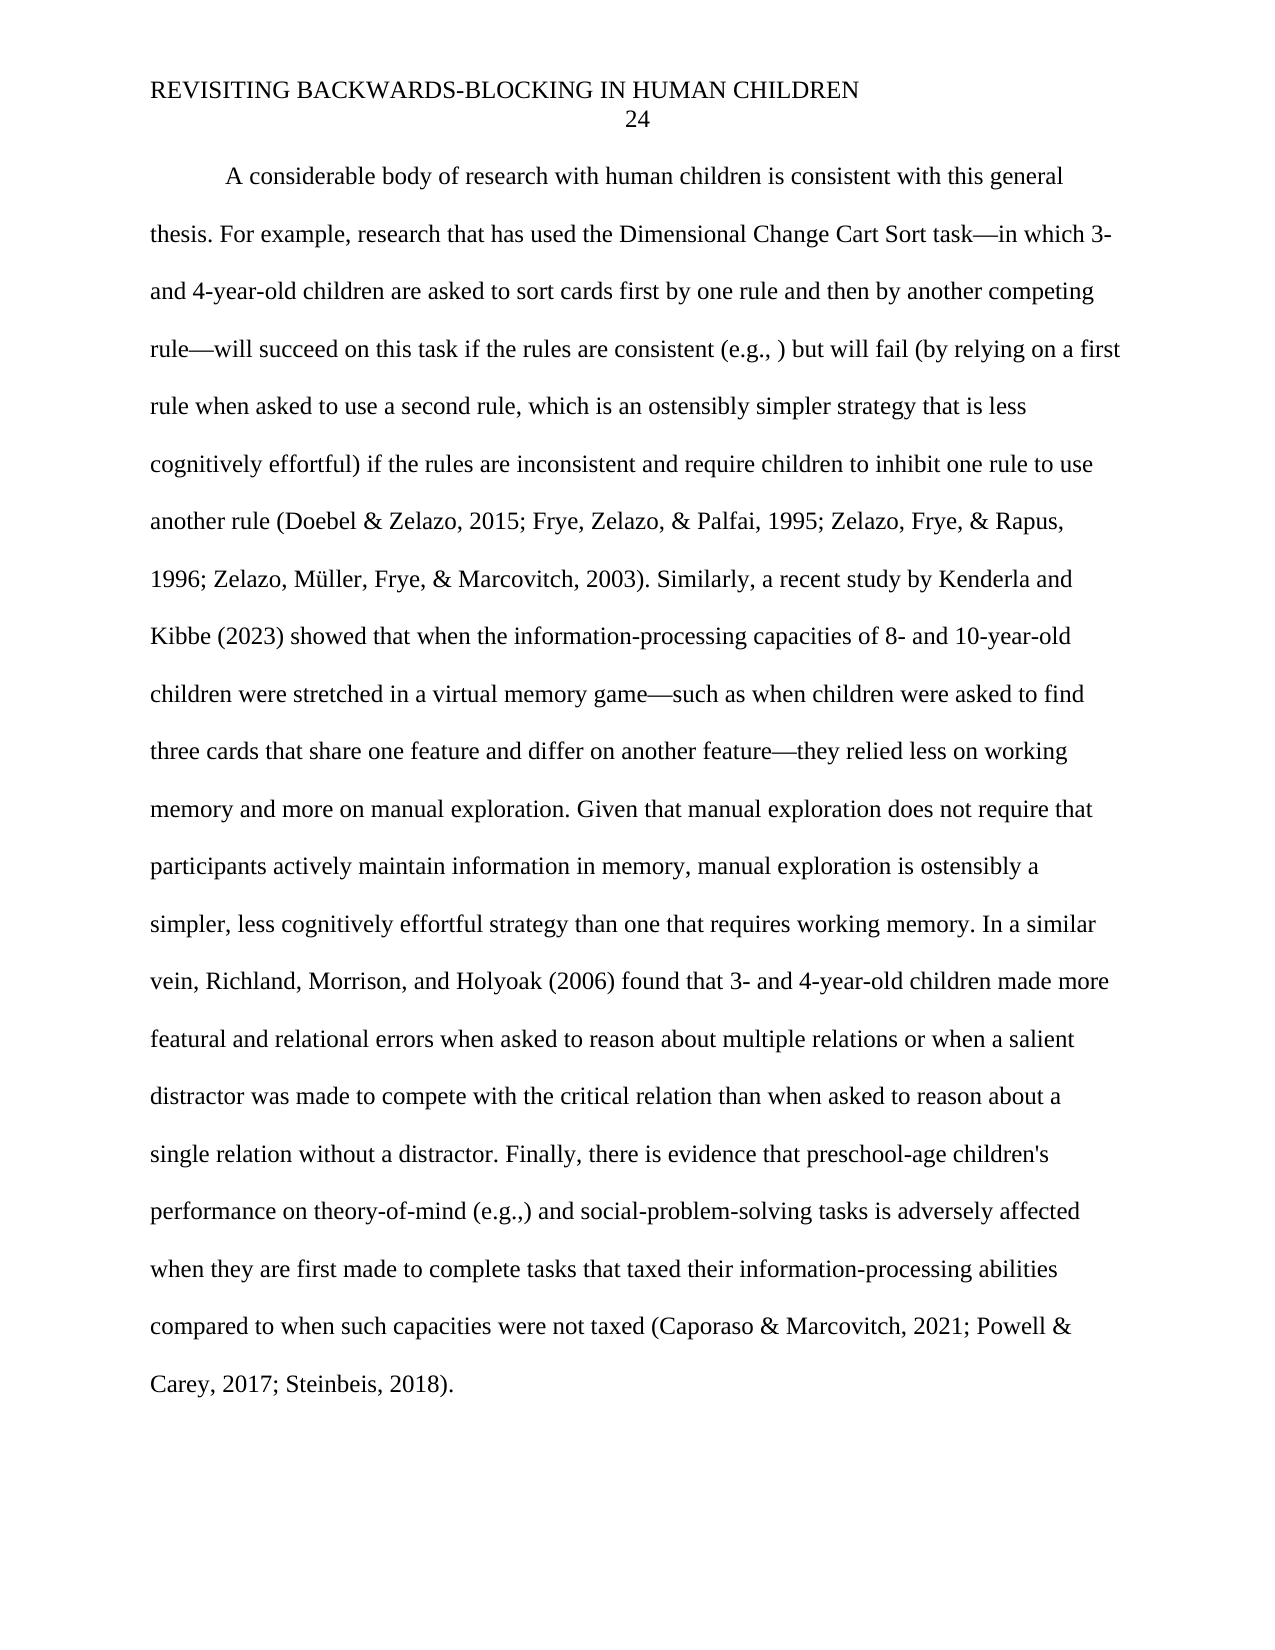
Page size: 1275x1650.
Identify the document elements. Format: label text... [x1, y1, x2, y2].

text A considerable body of research with human children is consistent with this general thesis. For example, research that has used the Dimensional Change Cart Sort task—in which 3- and 4-year-old children are asked to sort cards first by one rule and then by another competing rule—will succeed on this task if the rules are consistent (e.g., ) but will fail (by relying on a first rule when asked to use a second rule, which is an ostensibly simpler strategy that is less cognitively effortful) if the rules are inconsistent and require children to inhibit one rule to use another rule (Doebel & Zelazo, 2015; Frye, Zelazo, & Palfai, 1995; Zelazo, Frye, & Rapus, 1996; Zelazo, Müller, Frye, & Marcovitch, 2003). Similarly, a recent study by Kenderla and Kibbe (2023) showed that when the information-processing capacities of 8- and 10-year-old children were stretched in a virtual memory game—such as when children were asked to find three cards that share one feature and differ on another feature—they relied less on working memory and more on manual exploration. Given that manual exploration does not require that participants actively maintain information in memory, manual exploration is ostensibly a simpler, less cognitively effortful strategy than one that requires working memory. In a similar vein, Richland, Morrison, and Holyoak (2006) found that 3- and 4-year-old children made more featural and relational errors when asked to reason about multiple relations or when a salient distractor was made to compete with the critical relation than when asked to reason about a single relation without a distractor. Finally, there is evidence that preschool-age children's performance on theory-of-mind (e.g.,) and social-problem-solving tasks is adversely affected when they are first made to complete tasks that taxed their information-processing abilities compared to when such capacities were not taxed (Caporaso & Marcovitch, 2021; Powell & Carey, 2017; Steinbeis, 2018). [150, 161, 1125, 1397]
